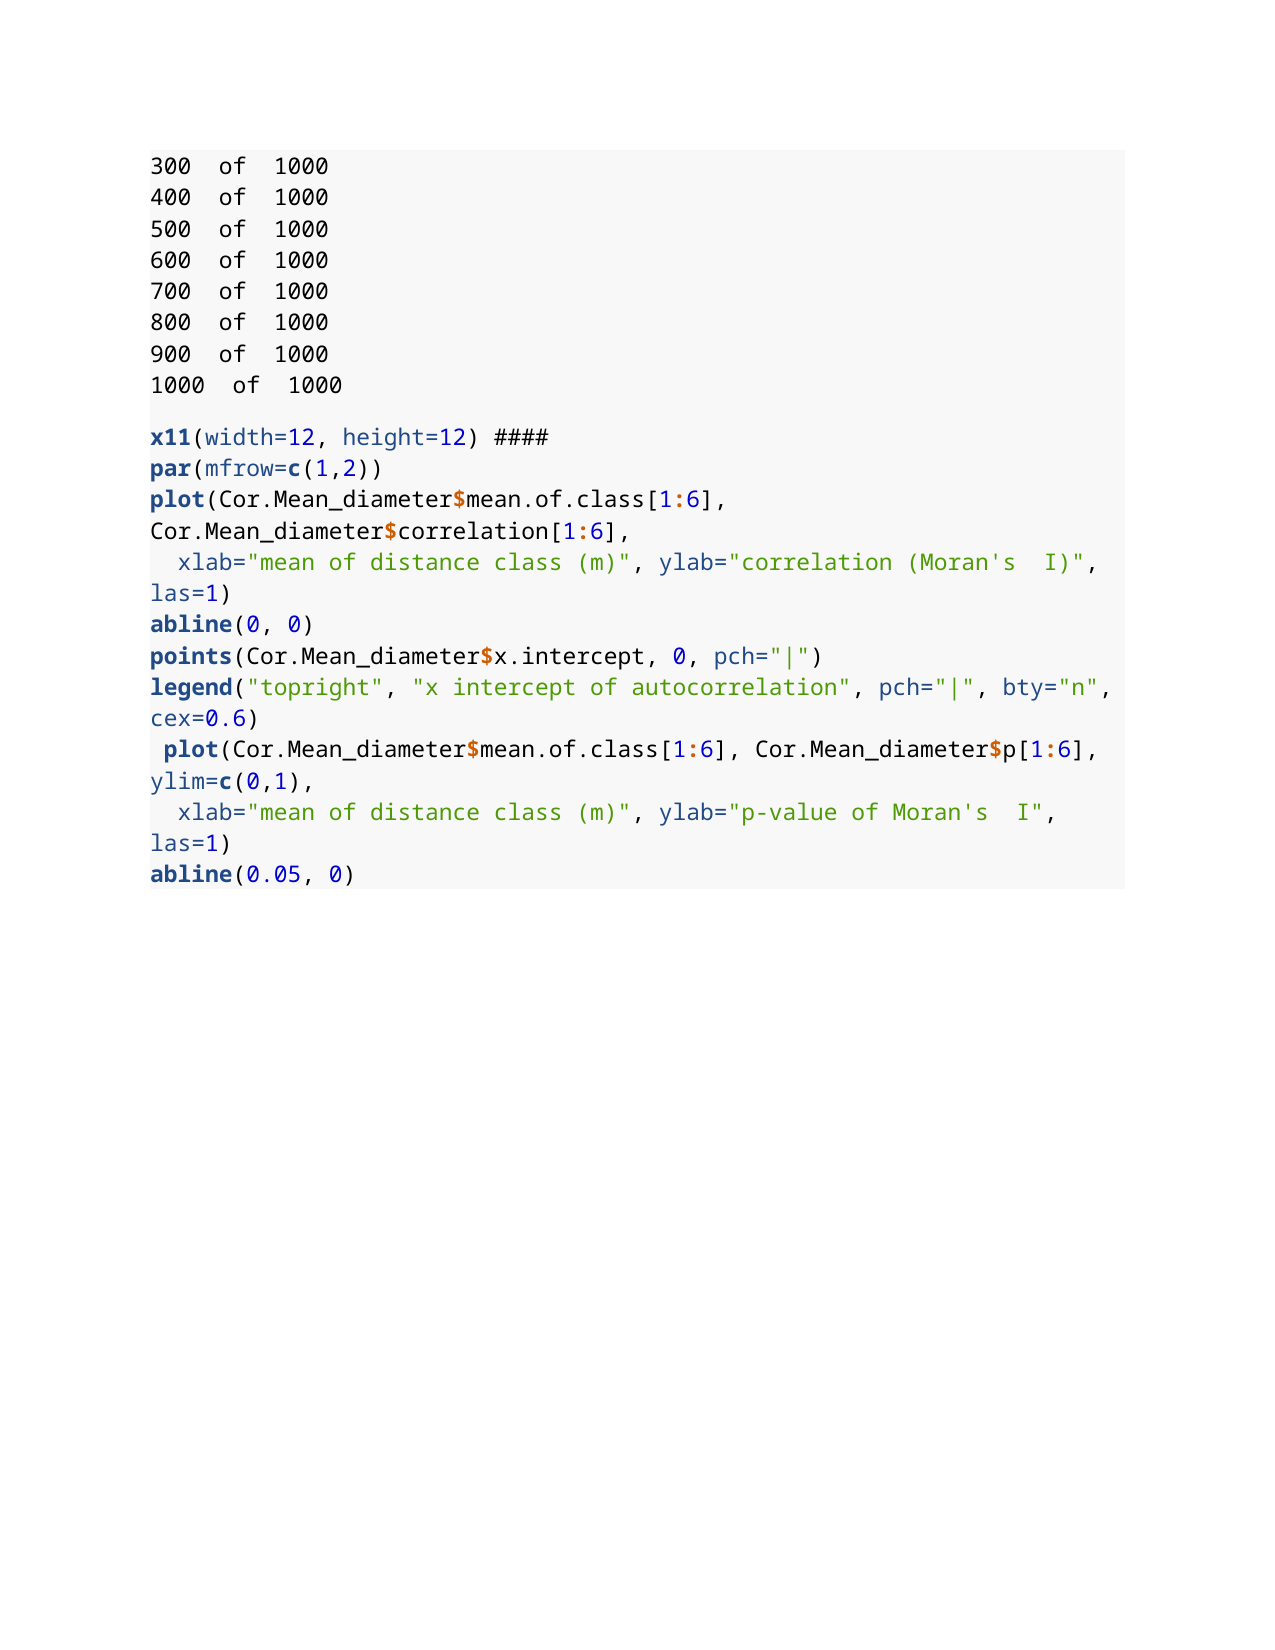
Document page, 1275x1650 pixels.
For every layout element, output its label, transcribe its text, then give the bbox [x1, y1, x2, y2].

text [150, 150, 1125, 400]
text x11(width=12, height=12) #### par(mfrow=c(1,2)) plot(Cor.Mean_diameter$mean.of.class[1:6], Cor.Mean_diameter$correlation[1:6], xlab="mean of distance class (m)", ylab="correlation (Moran's I)", las=1) abline(0, 0) points(Cor.Mean_diameter$x.intercept, 0, pch="|") legend("topright", "x intercept of autocorrelation", pch="|", bty="n", cex=0.6) plot(Cor.Mean_diameter$mean.of.class[1:6], Cor.Mean_diameter$p[1:6], ylim=c(0,1), xlab="mean of distance class (m)", ylab="p-value of Moran's I", las=1) abline(0.05, 0) [150, 421, 1125, 889]
